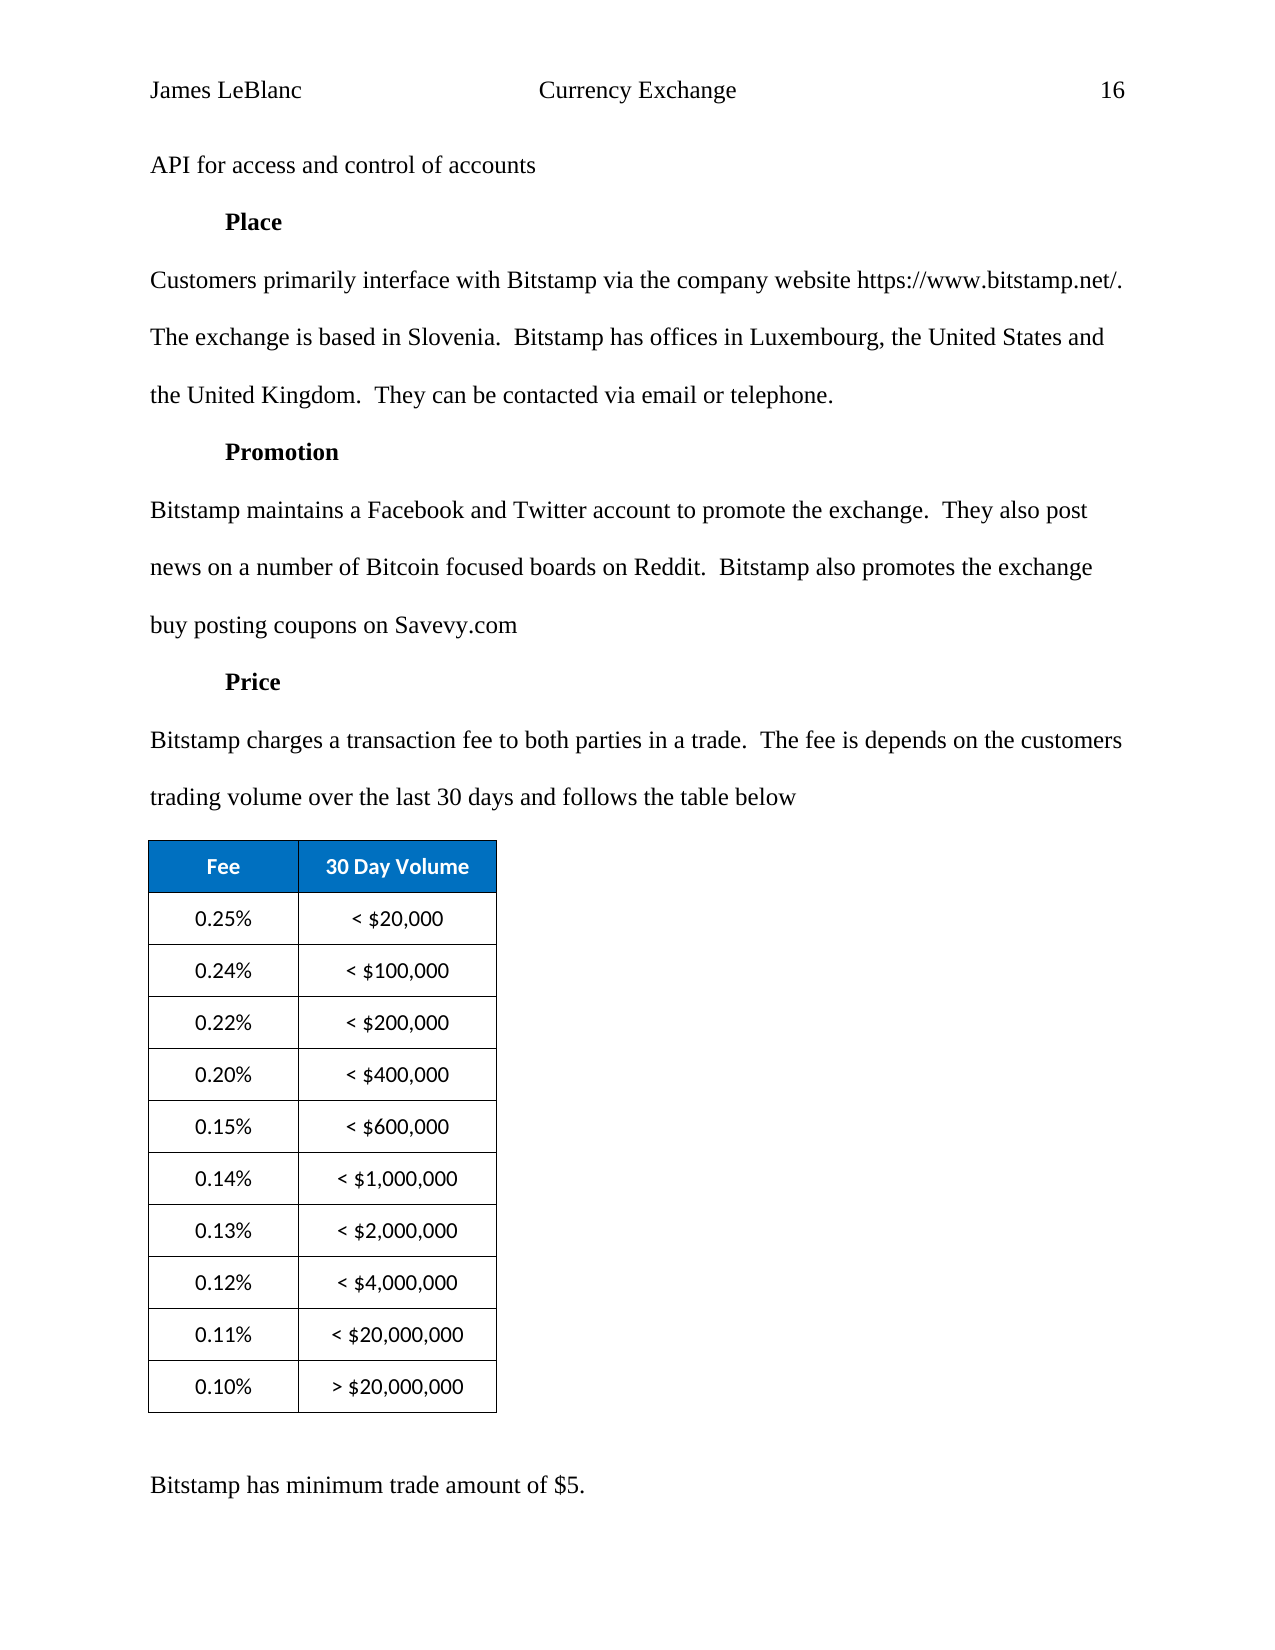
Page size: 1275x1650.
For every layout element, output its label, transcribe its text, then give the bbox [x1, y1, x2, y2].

table_cell < $2,000,000 [299, 1205, 496, 1256]
text API for access and control of accounts [150, 150, 1125, 179]
table_cell > $20,000,000 [299, 1361, 496, 1412]
table_cell 0.25% [149, 893, 298, 944]
text Promotion [150, 437, 1125, 466]
table_cell 0.11% [149, 1309, 298, 1360]
table_cell < $600,000 [299, 1101, 496, 1152]
text Bitstamp charges a transaction fee to both parties in a trade. The fee is depends on the customers trading volume over the last 30 days and follows the table below [150, 725, 1125, 811]
text Bitstamp has minimum trade amount of $5. [150, 1470, 1125, 1499]
table_cell < $20,000 [299, 893, 496, 944]
text Place [150, 207, 1125, 236]
table_cell 0.22% [149, 997, 298, 1048]
table_cell 0.20% [149, 1049, 298, 1100]
table_cell < $400,000 [299, 1049, 496, 1100]
table_header 30 Day Volume [299, 841, 496, 892]
table_cell 0.14% [149, 1153, 298, 1204]
table_cell < $20,000,000 [299, 1309, 496, 1360]
table_cell < $200,000 [299, 997, 496, 1048]
text Customers primarily interface with Bitstamp via the company website https://www.bitstamp.net/. The exchange is based in Slovenia. Bitstamp has offices in Luxembourg, the United States and the United Kingdom. They can be contacted via email or telephone. [150, 265, 1125, 409]
table_cell 0.24% [149, 945, 298, 996]
table_cell 0.13% [149, 1205, 298, 1256]
table_cell 0.10% [149, 1361, 298, 1412]
text Price [150, 667, 1125, 696]
table_cell 0.15% [149, 1101, 298, 1152]
text Bitstamp maintains a Facebook and Twitter account to promote the exchange. They also post news on a number of Bitcoin focused boards on Reddit. Bitstamp also promotes the exchange buy posting coupons on Savevy.com [150, 495, 1125, 639]
table_cell < $4,000,000 [299, 1257, 496, 1308]
table_cell 0.12% [149, 1257, 298, 1308]
table_cell < $1,000,000 [299, 1153, 496, 1204]
table_header Fee [149, 841, 298, 892]
table_cell < $100,000 [299, 945, 496, 996]
